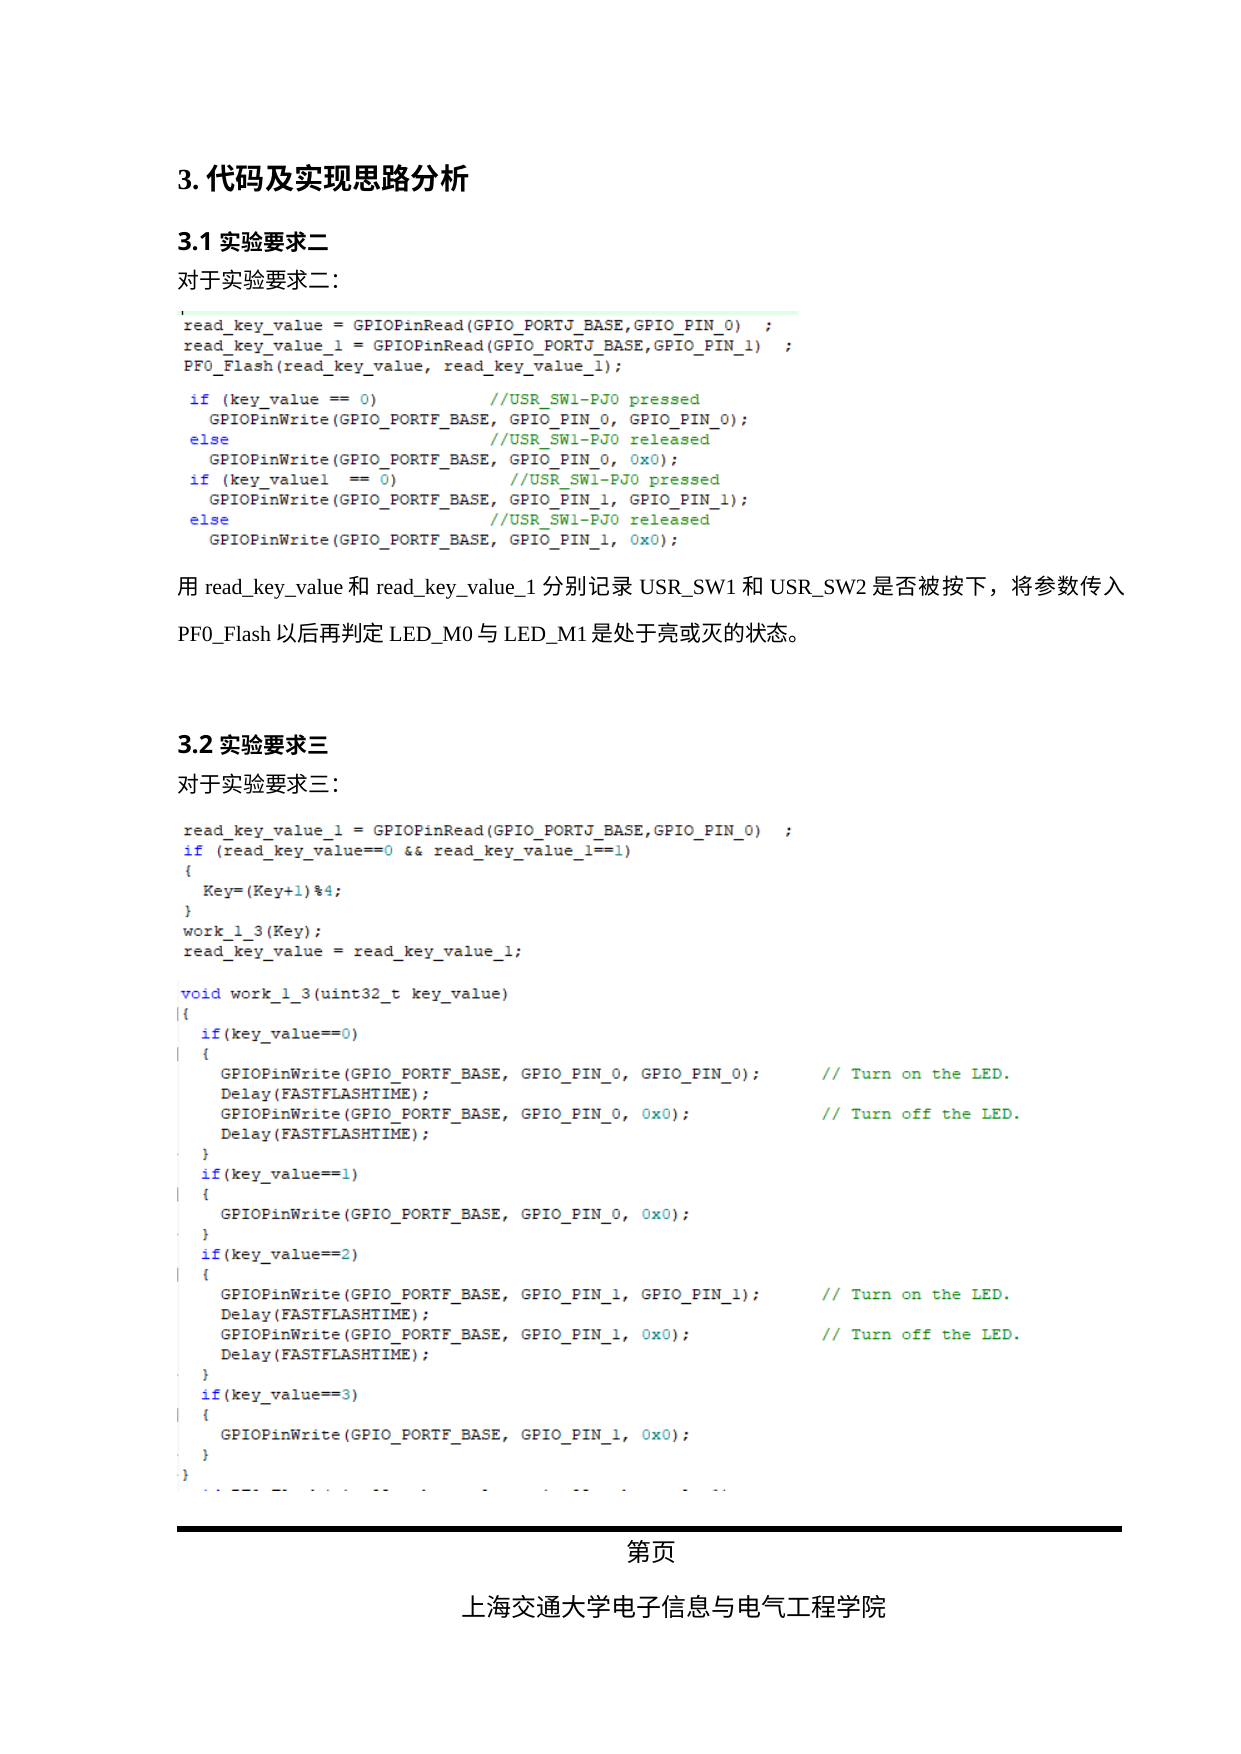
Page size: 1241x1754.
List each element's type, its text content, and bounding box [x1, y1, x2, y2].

picture [177, 814, 804, 970]
subtitle 代码及实现思路分析 [177, 156, 1126, 198]
subtitle 实验要求二 [177, 223, 1126, 257]
text 对于实验要求三： [177, 767, 1126, 798]
subtitle 实验要求三 [177, 726, 1126, 761]
picture [177, 388, 766, 556]
picture [177, 981, 1043, 1491]
text 对于实验要求二： [177, 263, 1126, 295]
text 用read_key_value和read_key_value_1分别记录USR_SW1和USR_SW2是否被按下，将参数传入PF0_Flash以后再判定LED_M0与LED_M1是处于亮或灭的状态。 [177, 569, 1126, 648]
picture [177, 311, 799, 376]
